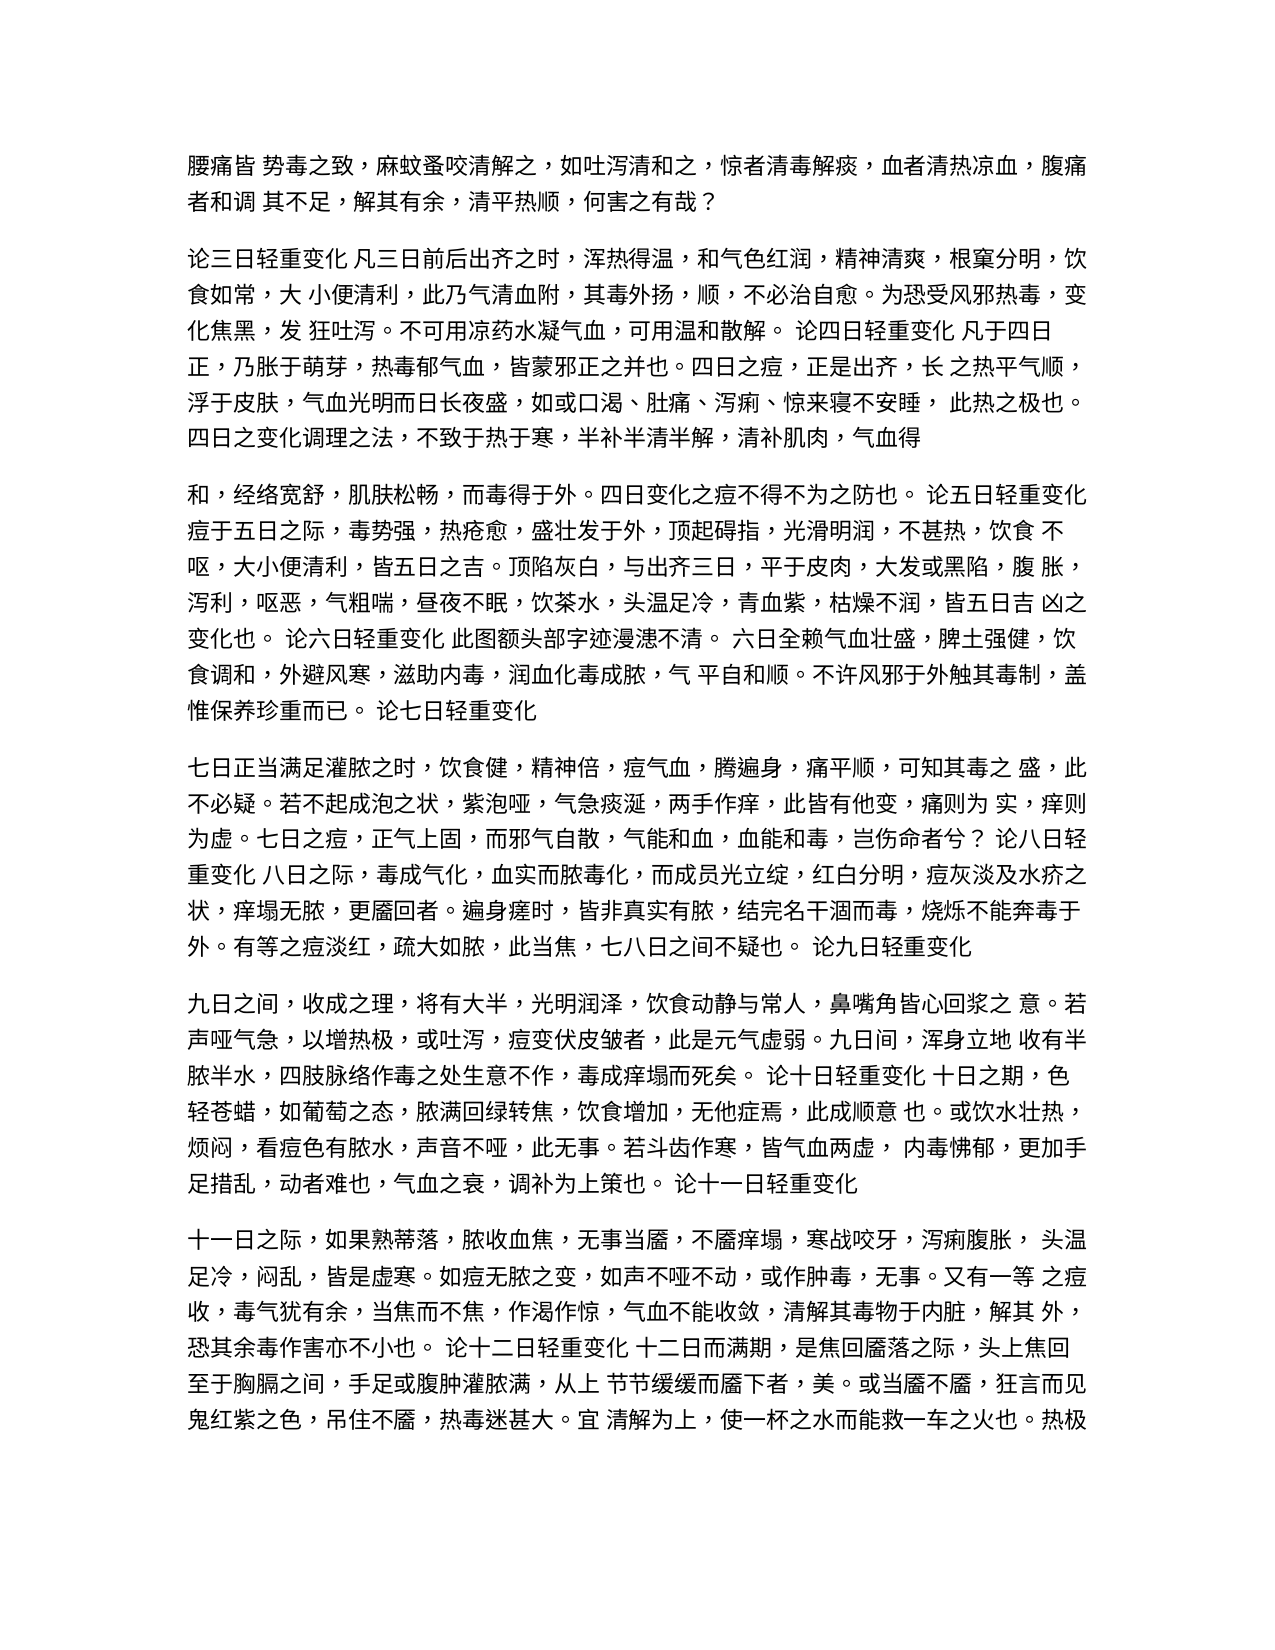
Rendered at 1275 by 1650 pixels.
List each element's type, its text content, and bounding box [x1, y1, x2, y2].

text 七日正当满足灌脓之时，饮食健，精神倍，痘气血，腾遍身，痛平顺，可知其毒之 盛，此不必疑。若不起成泡之状，紫泡哑，气急痰涎，两手作痒，此皆有他变，痛则为 实，痒则为虚。七日之痘，正气上固，而邪气自散，气能和血，血能和毒，岂伤命者兮？ 论八日轻重变化 八日之际，毒成气化，血实而脓毒化，而成员光立绽，红白分明，痘灰淡及水疥之 状，痒塌无脓，更靥回者。遍身瘥时，皆非真实有脓，结完名干涸而毒，烧烁不能奔毒于 外。有等之痘淡红，疏大如脓，此当焦，七八日之间不疑也。 论九日轻重变化 [187, 752, 1087, 962]
text 和，经络宽舒，肌肤松畅，而毒得于外。四日变化之痘不得不为之防也。 论五日轻重变化 痘于五日之际，毒势强，热疮愈，盛壮发于外，顶起碍指，光滑明润，不甚热，饮食 不呕，大小便清利，皆五日之吉。顶陷灰白，与出齐三日，平于皮肉，大发或黑陷，腹 胀，泻利，呕恶，气粗喘，昼夜不眠，饮茶水，头温足冷，青血紫，枯燥不润，皆五日吉 凶之变化也。 论六日轻重变化 此图额头部字迹漫漶不清。 六日全赖气血壮盛，脾土强健，饮食调和，外避风寒，滋助内毒，润血化毒成脓，气 平自和顺。不许风邪于外触其毒制，盖惟保养珍重而已。 论七日轻重变化 [187, 479, 1087, 726]
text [187, 150, 1087, 217]
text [187, 1224, 1087, 1435]
text 论三日轻重变化 凡三日前后出齐之时，浑热得温，和气色红润，精神清爽，根窠分明，饮食如常，大 小便清利，此乃气清血附，其毒外扬，顺，不必治自愈。为恐受风邪热毒，变化焦黑，发 狂吐泻。不可用凉药水凝气血，可用温和散解。 论四日轻重变化 凡于四日正，乃胀于萌芽，热毒郁气血，皆蒙邪正之并也。四日之痘，正是出齐，长 之热平气顺，浮于皮肤，气血光明而日长夜盛，如或口渴、肚痛、泻痢、惊来寝不安睡， 此热之极也。四日之变化调理之法，不致于热于寒，半补半清半解，清补肌肉，气血得 [187, 243, 1087, 454]
text 九日之间，收成之理，将有大半，光明润泽，饮食动静与常人，鼻嘴角皆心回浆之 意。若声哑气急，以增热极，或吐泻，痘变伏皮皱者，此是元气虚弱。九日间，浑身立地 收有半脓半水，四肢脉络作毒之处生意不作，毒成痒塌而死矣。 论十日轻重变化 十日之期，色轻苍蜡，如葡萄之态，脓满回绿转焦，饮食增加，无他症焉，此成顺意 也。或饮水壮热，烦闷，看痘色有脓水，声音不哑，此无事。若斗齿作寒，皆气血两虚， 内毒怫郁，更加手足措乱，动者难也，气血之衰，调补为上策也。 论十一日轻重变化 [187, 988, 1087, 1199]
